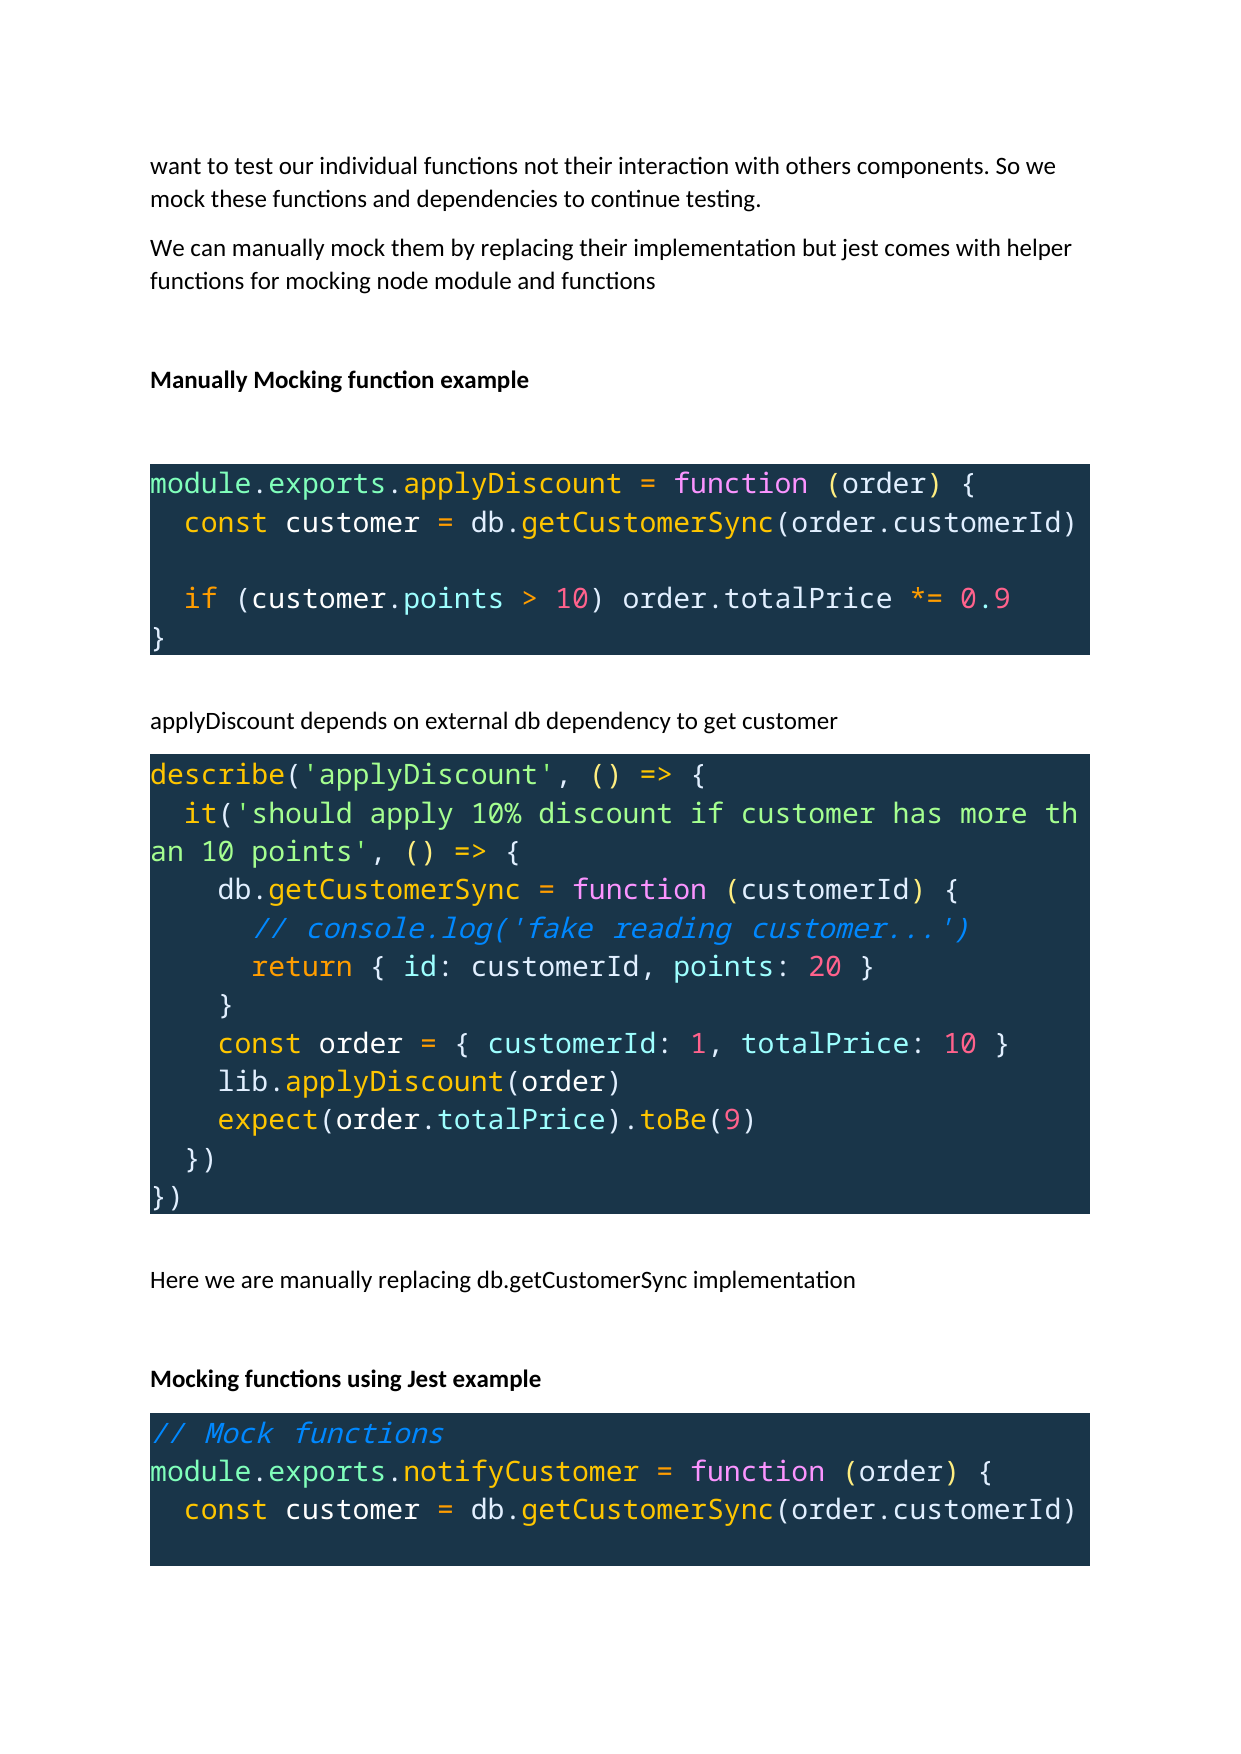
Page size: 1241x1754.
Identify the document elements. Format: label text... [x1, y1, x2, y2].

text module.exports.notifyCustomer = function (order) { [150, 1451, 1090, 1489]
text Manually Mocking function example [150, 364, 1090, 395]
text lib.applyDiscount(order) [150, 1061, 1090, 1099]
text const order = { customerId: 1, totalPrice: 10 } [150, 1023, 1090, 1061]
text // Mock functions [150, 1413, 1090, 1451]
text Mocking functions using Jest example [150, 1363, 1090, 1394]
text applyDiscount depends on external db dependency to get customer [150, 705, 1090, 736]
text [150, 150, 1090, 213]
text describe('applyDiscount', () => { [150, 754, 1090, 793]
text Here we are manually replacing db.getCustomerSync implementation [150, 1264, 1090, 1295]
text module.exports.applyDiscount = function (order) { [150, 464, 1090, 502]
text }) [150, 1176, 1090, 1214]
text // console.log('fake reading customer...') [150, 908, 1090, 946]
text const customer = db.getCustomerSync(order.customerId) [150, 1489, 1090, 1528]
text return { id: customerId, points: 20 } [150, 946, 1090, 984]
text it('should apply 10% discount if customer has more than 10 points', () => { [150, 793, 1090, 869]
text }) [150, 1138, 1090, 1176]
text We can manually mock them by replacing their implementation but jest comes with helper functions for mocking node module and functions [150, 232, 1090, 296]
text db.getCustomerSync = function (customerId) { [150, 869, 1090, 908]
text expect(order.totalPrice).toBe(9) [150, 1099, 1090, 1138]
text const customer = db.getCustomerSync(order.customerId) [150, 502, 1090, 540]
text } [150, 984, 1090, 1023]
text } [150, 617, 1090, 655]
text if (customer.points > 10) order.totalPrice *= 0.9 [150, 579, 1090, 617]
